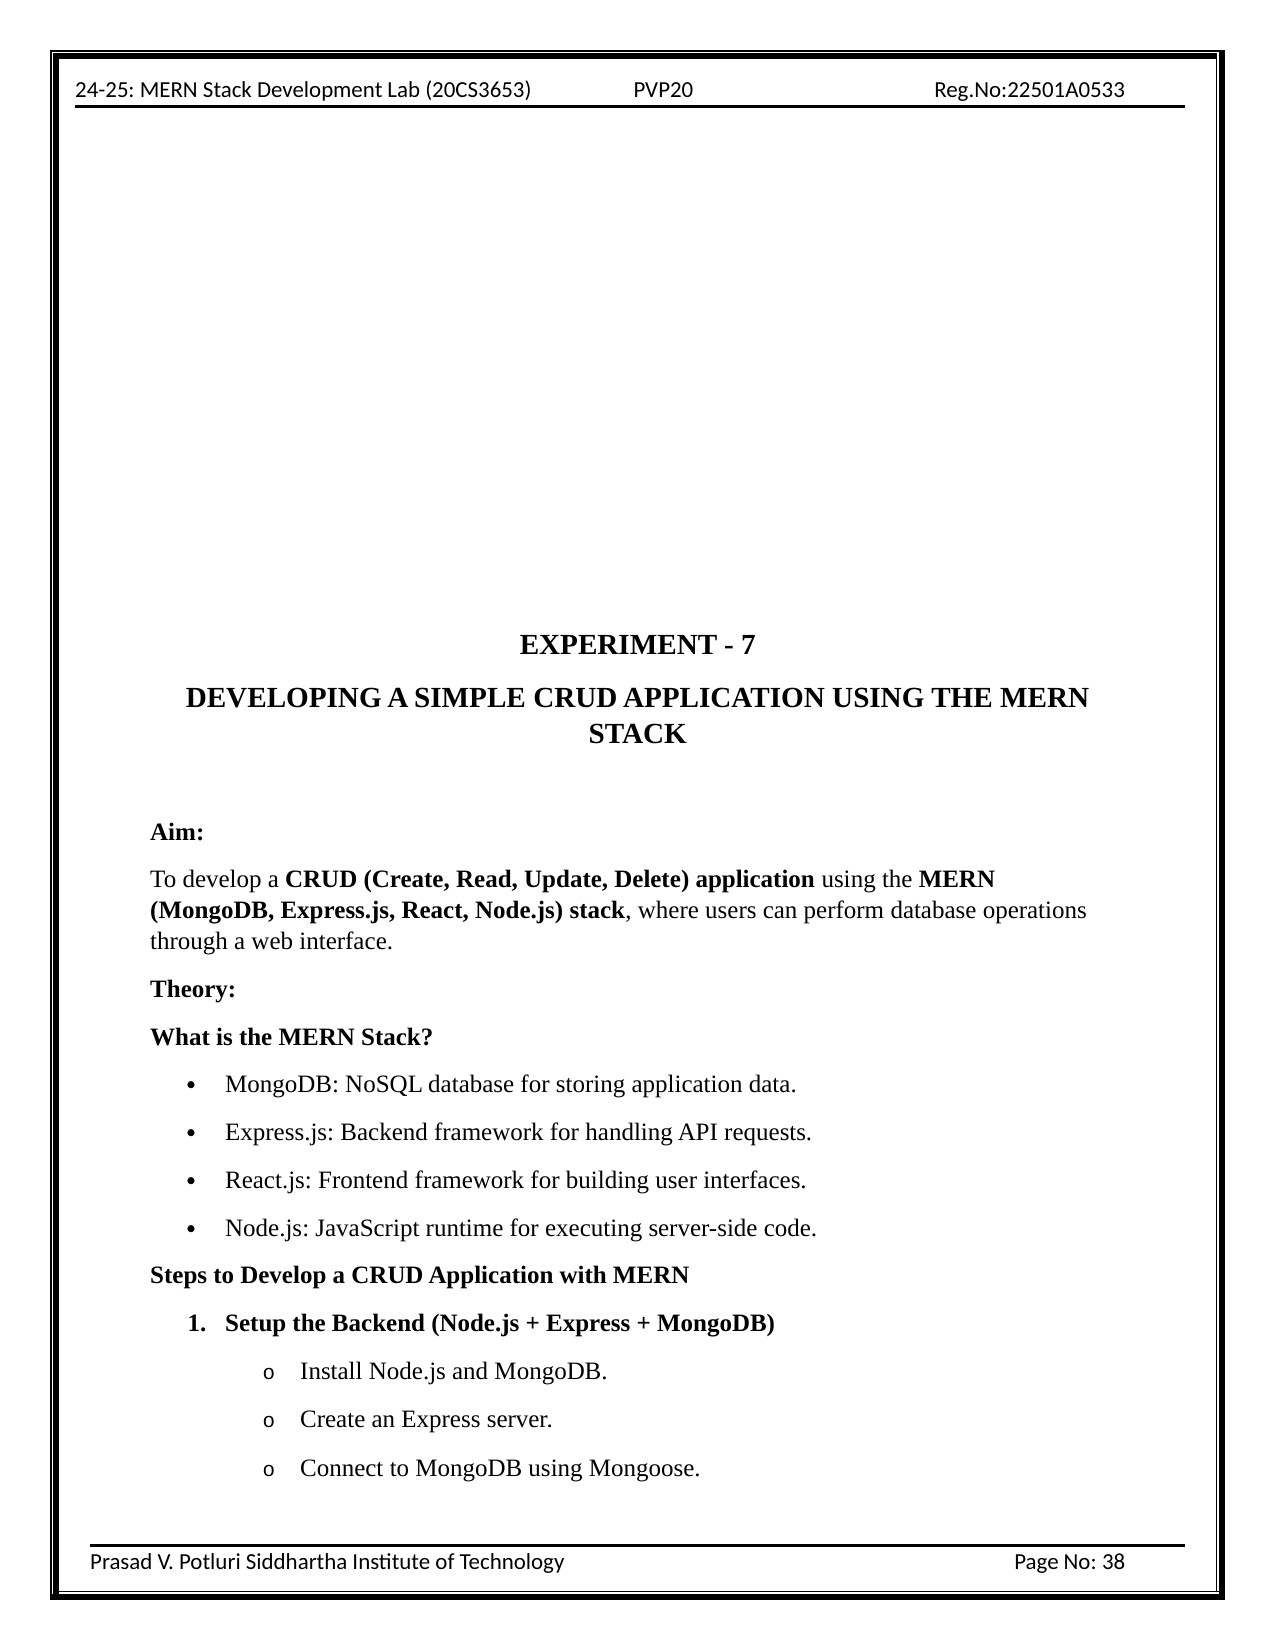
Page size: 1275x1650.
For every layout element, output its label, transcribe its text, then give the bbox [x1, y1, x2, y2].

list Install Node.js and MongoDB. [262, 1356, 1125, 1385]
list Node.js: JavaScript runtime for executing server-side code. [187, 1213, 1125, 1241]
list Setup the Backend (Node.js + Express + MongoDB) [187, 1308, 1125, 1337]
text Steps to Develop a CRUD Application with MERN [150, 1260, 1125, 1289]
text What is the MERN Stack? [150, 1022, 1125, 1051]
text EXPERIMENT - 7 [150, 627, 1125, 661]
list Connect to MongoDB using Mongoose. [262, 1453, 1125, 1482]
list React.js: Frontend framework for building user interfaces. [187, 1165, 1125, 1194]
list Create an Express server. [262, 1404, 1125, 1434]
list Express.js: Backend framework for handling API requests. [187, 1117, 1125, 1146]
text Theory: [150, 974, 1125, 1003]
text Aim: [150, 817, 1125, 845]
list MongoDB: NoSQL database for storing application data. [187, 1069, 1125, 1098]
text DEVELOPING A SIMPLE CRUD APPLICATION USING THE MERN STACK [150, 680, 1125, 749]
text To develop a CRUD (Create, Read, Update, Delete) application using the MERN (MongoDB, Express.js, React, Node.js) stack, where users can perform database operations through a web interface. [150, 864, 1125, 955]
